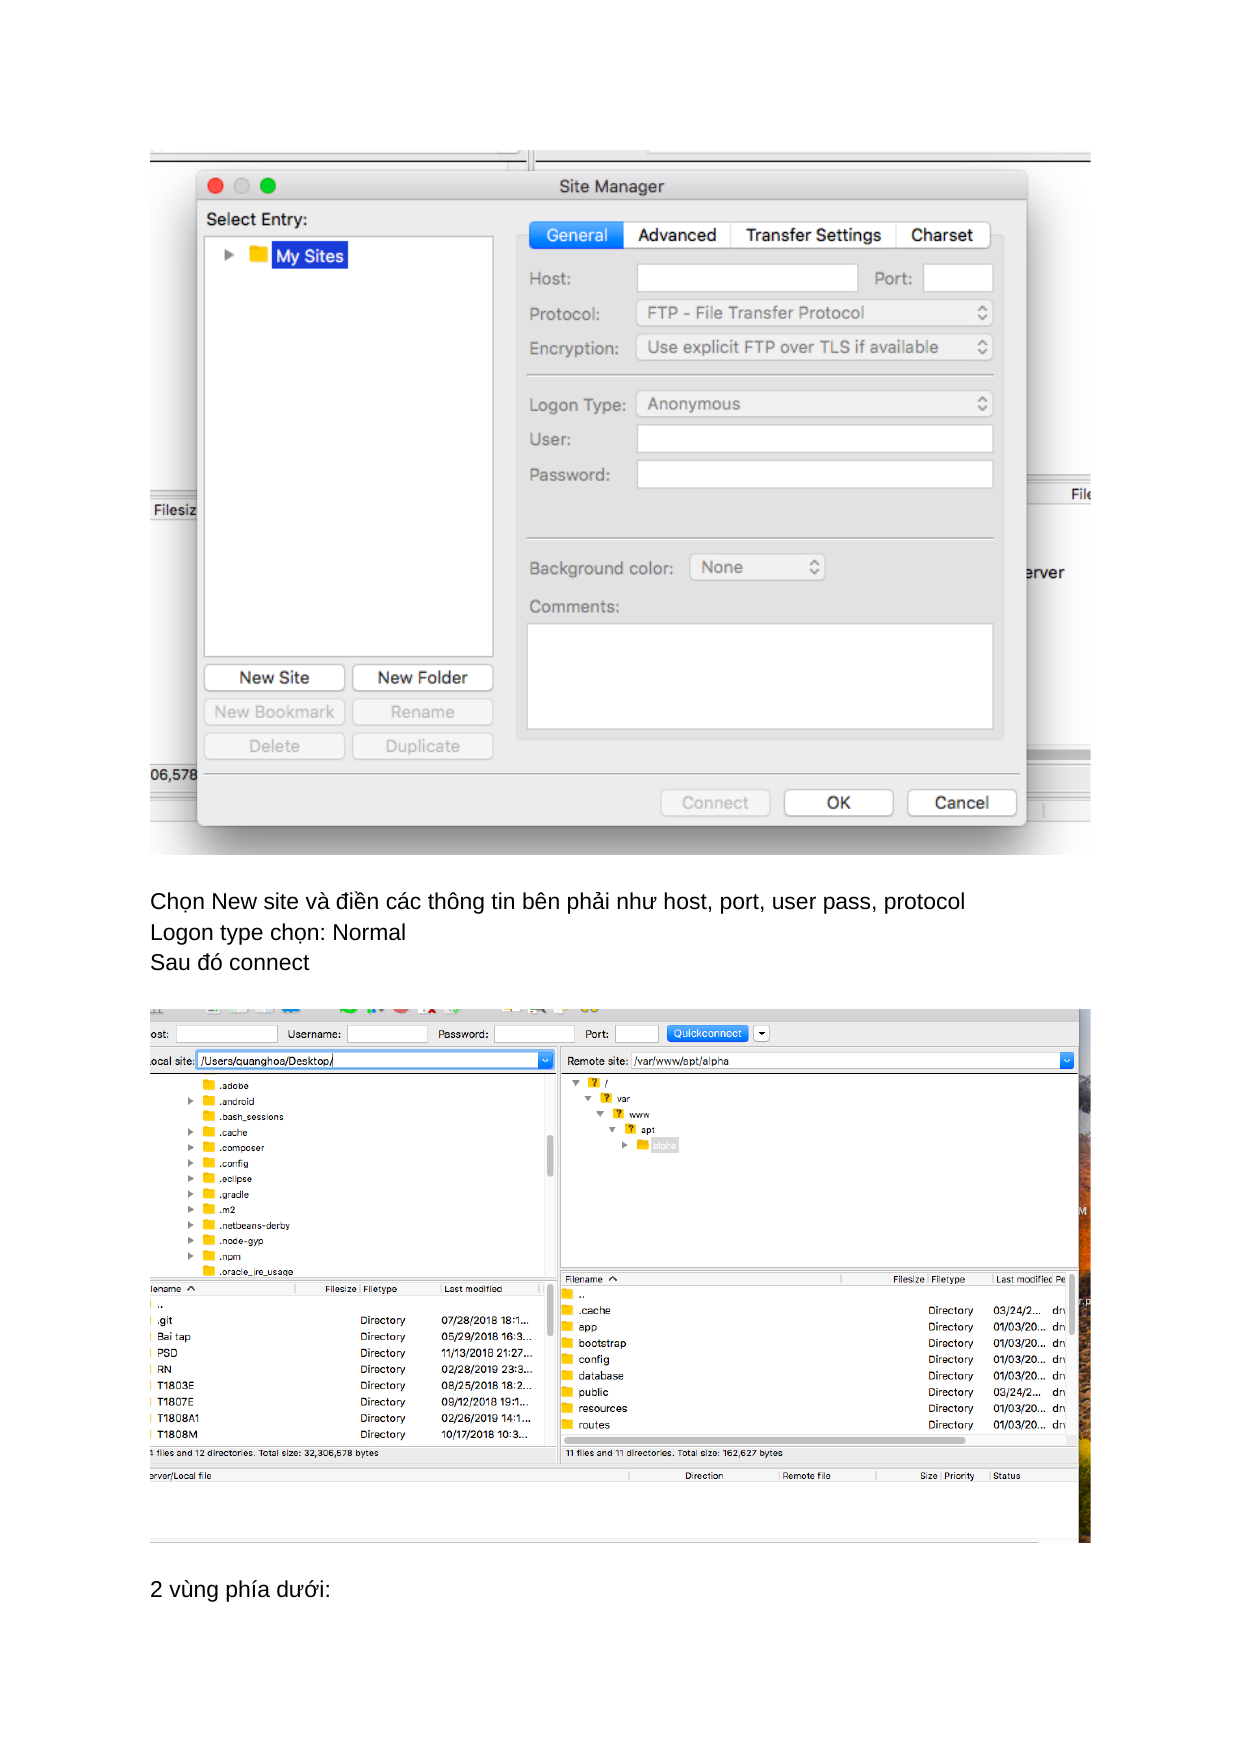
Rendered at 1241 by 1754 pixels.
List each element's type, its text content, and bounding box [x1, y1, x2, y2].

text Logon type chọn: Normal [150, 918, 1090, 945]
text Sau đó connect [150, 949, 1090, 975]
picture [150, 1009, 1091, 1543]
text 2 vùng phía dưới: [150, 1576, 1090, 1603]
text Chọn New site và điền các thông tin bên phải như host, port, user pass, protocol [150, 888, 1090, 914]
picture [150, 150, 1091, 855]
